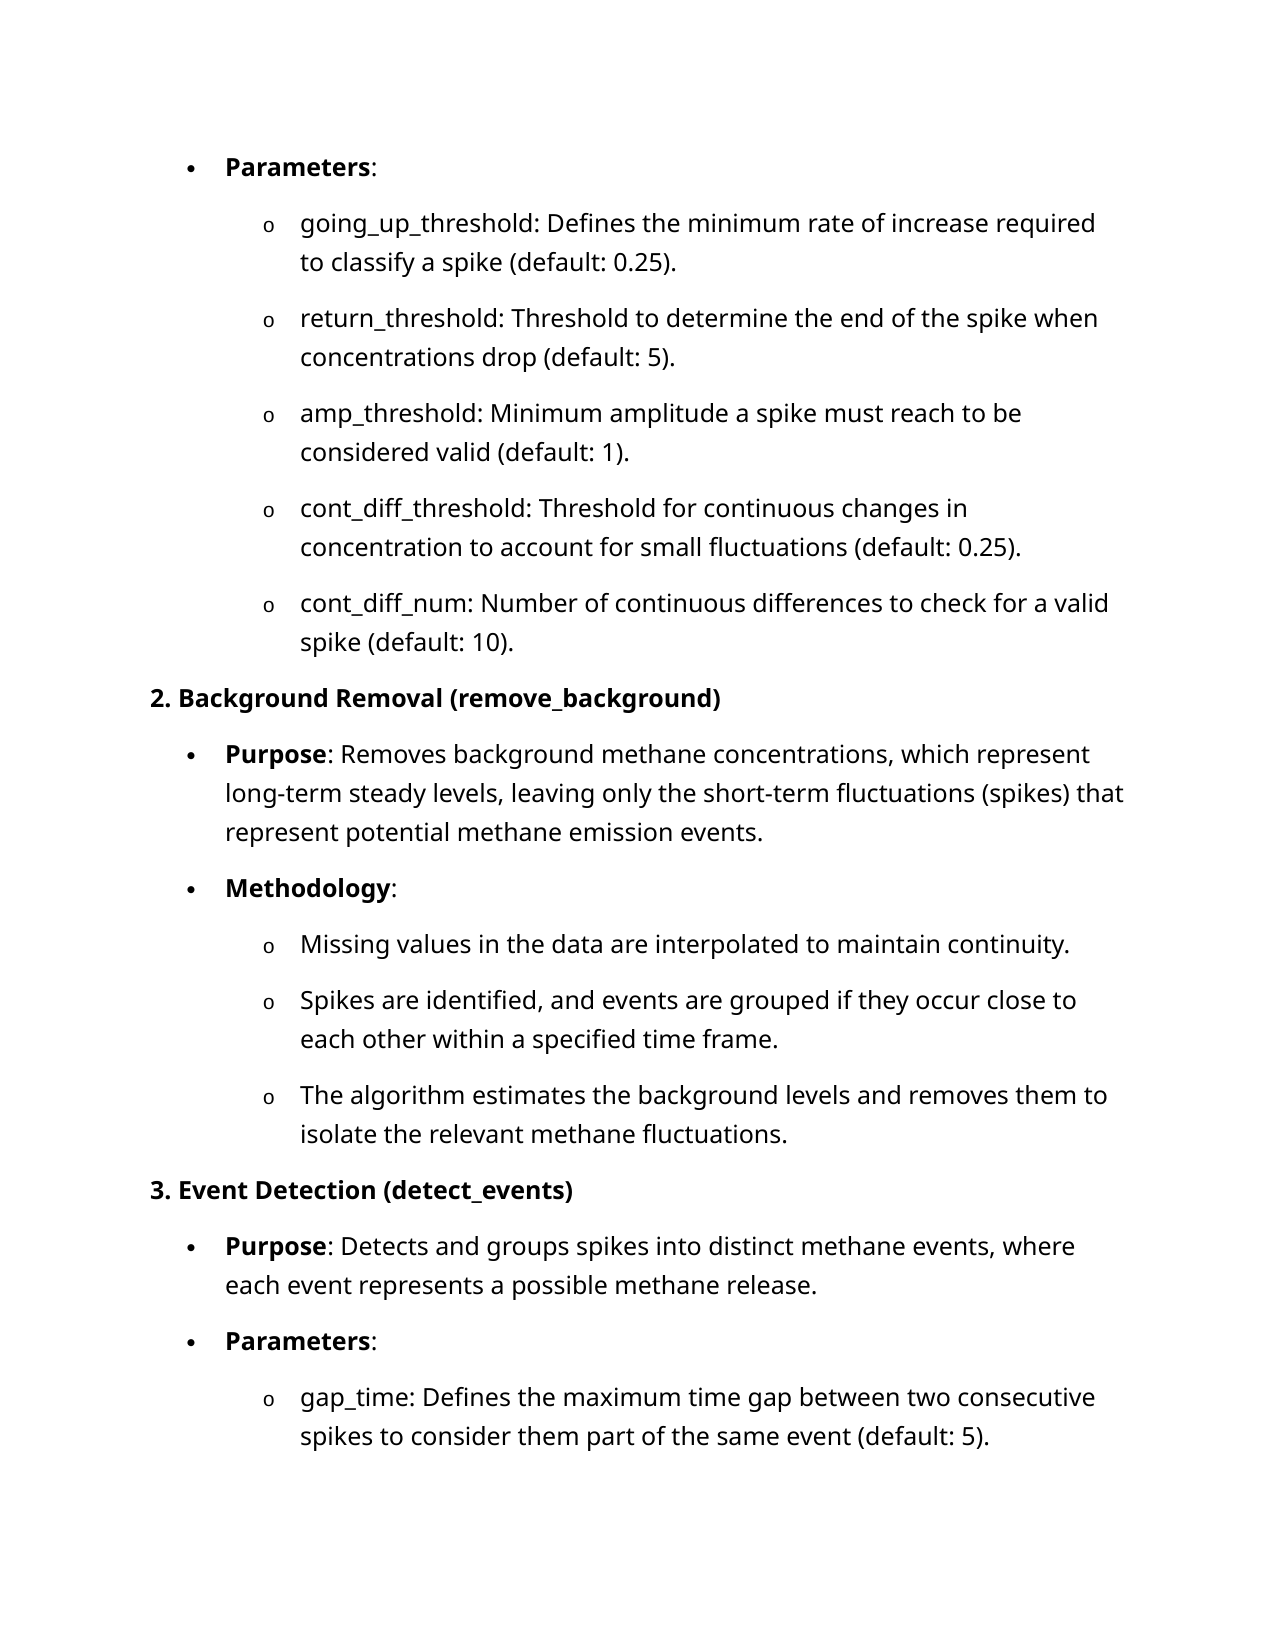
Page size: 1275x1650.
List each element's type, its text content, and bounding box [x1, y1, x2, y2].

text 3. Event Detection (detect_events) [150, 1172, 1125, 1207]
list cont_diff_threshold: Threshold for continuous changes in concentration to account for small fluctuations (default: 0.25). [262, 491, 1125, 564]
list Spikes are identified, and events are grouped if they occur close to each other within a specified time frame. [262, 982, 1125, 1056]
list Missing values in the data are interpolated to maintain continuity. [262, 927, 1125, 961]
list Methodology: [187, 871, 1125, 905]
list going_up_threshold: Defines the minimum rate of increase required to classify a spike (default: 0.25). [262, 206, 1125, 279]
list gap_time: Defines the maximum time gap between two consecutive spikes to consider them part of the same event (default: 5). [262, 1379, 1125, 1452]
text 2. Background Removal (remove_background) [150, 681, 1125, 715]
list return_threshold: Threshold to determine the end of the spike when concentrations drop (default: 5). [262, 301, 1125, 374]
list Purpose: Detects and groups spikes into distinct methane events, where each event represents a possible methane release. [187, 1228, 1125, 1302]
list Purpose: Removes background methane concentrations, which represent long-term steady levels, leaving only the short-term fluctuations (spikes) that represent potential methane emission events. [187, 737, 1125, 849]
list Parameters: [187, 150, 1125, 184]
list The algorithm estimates the background levels and removes them to isolate the relevant methane fluctuations. [262, 1077, 1125, 1151]
list amp_threshold: Minimum amplitude a spike must reach to be considered valid (default: 1). [262, 396, 1125, 469]
list cont_diff_num: Number of continuous differences to check for a valid spike (default: 10). [262, 586, 1125, 659]
list Parameters: [187, 1323, 1125, 1357]
